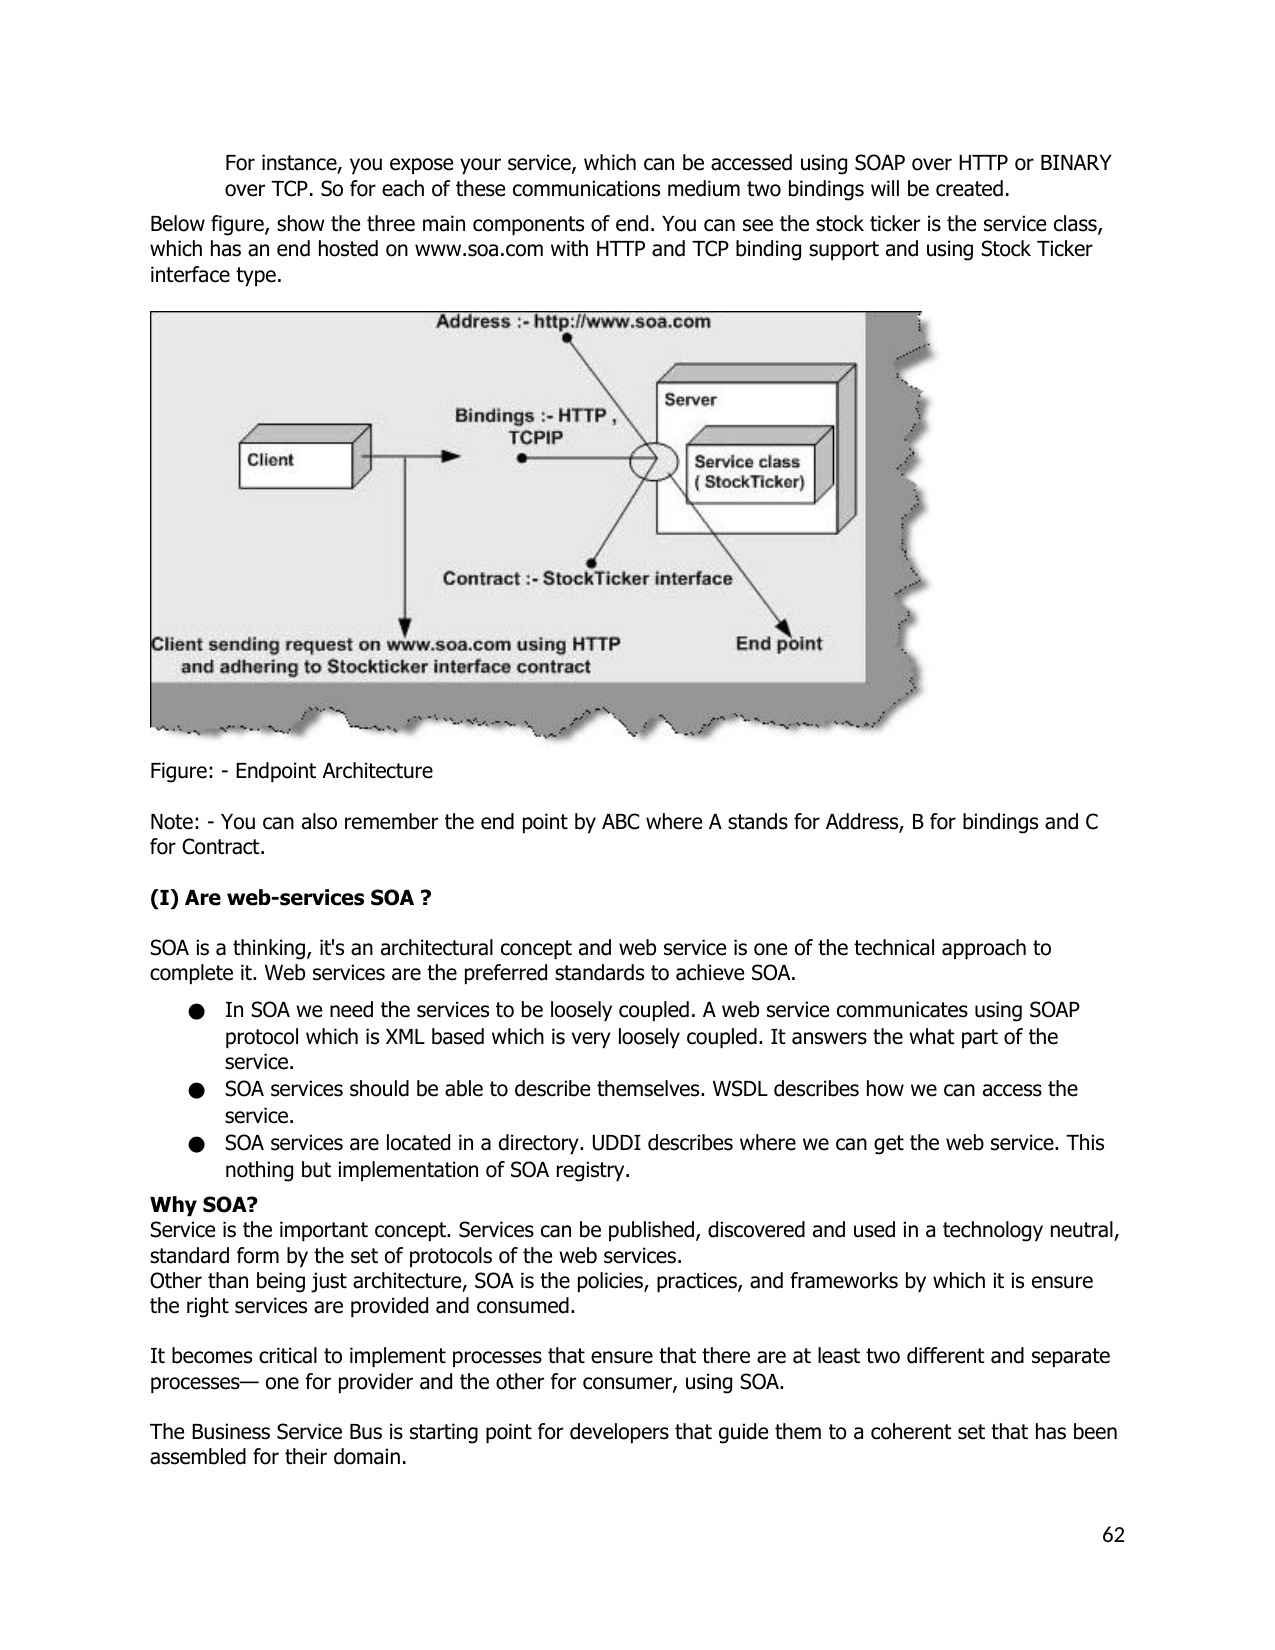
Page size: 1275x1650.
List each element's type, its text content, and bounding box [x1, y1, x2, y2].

text Service is the important concept. Services can be published, discovered and used in a technology neutral, standard form by the set of protocols of the web services. [150, 1217, 1125, 1267]
picture [150, 311, 944, 748]
list In SOA we need the services to be loosely coupled. A web service communicates using SOAP protocol which is XML based which is very loosely coupled. It answers the what part of the service. [187, 995, 1125, 1074]
text Why SOA? [150, 1192, 1125, 1217]
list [187, 150, 1125, 200]
text It becomes critical to implement processes that ensure that there are at least two different and separate processes— one for provider and the other for consumer, using SOA. [150, 1343, 1125, 1393]
list SOA services should be able to describe themselves. WSDL describes how we can access the service. [187, 1074, 1125, 1128]
text Figure: - Endpoint Architecture Note: - You can also remember the end point by ABC where A stands for Address, B for bindings and C for Contract. (I) Are web-services SOA ? SOA is a thinking, it's an architectural concept and web service is one of the technical approach to complete it. Web services are the preferred standards to achieve SOA. [150, 758, 1125, 985]
list SOA services are located in a directory. UDDI describes where we can get the web service. This nothing but implementation of SOA registry. [187, 1128, 1125, 1181]
text The Business Service Bus is starting point for developers that guide them to a coherent set that has been assembled for their domain. [150, 1419, 1125, 1497]
text Other than being just architecture, SOA is the policies, practices, and frameworks by which it is ensure the right services are provided and consumed. [150, 1267, 1125, 1318]
